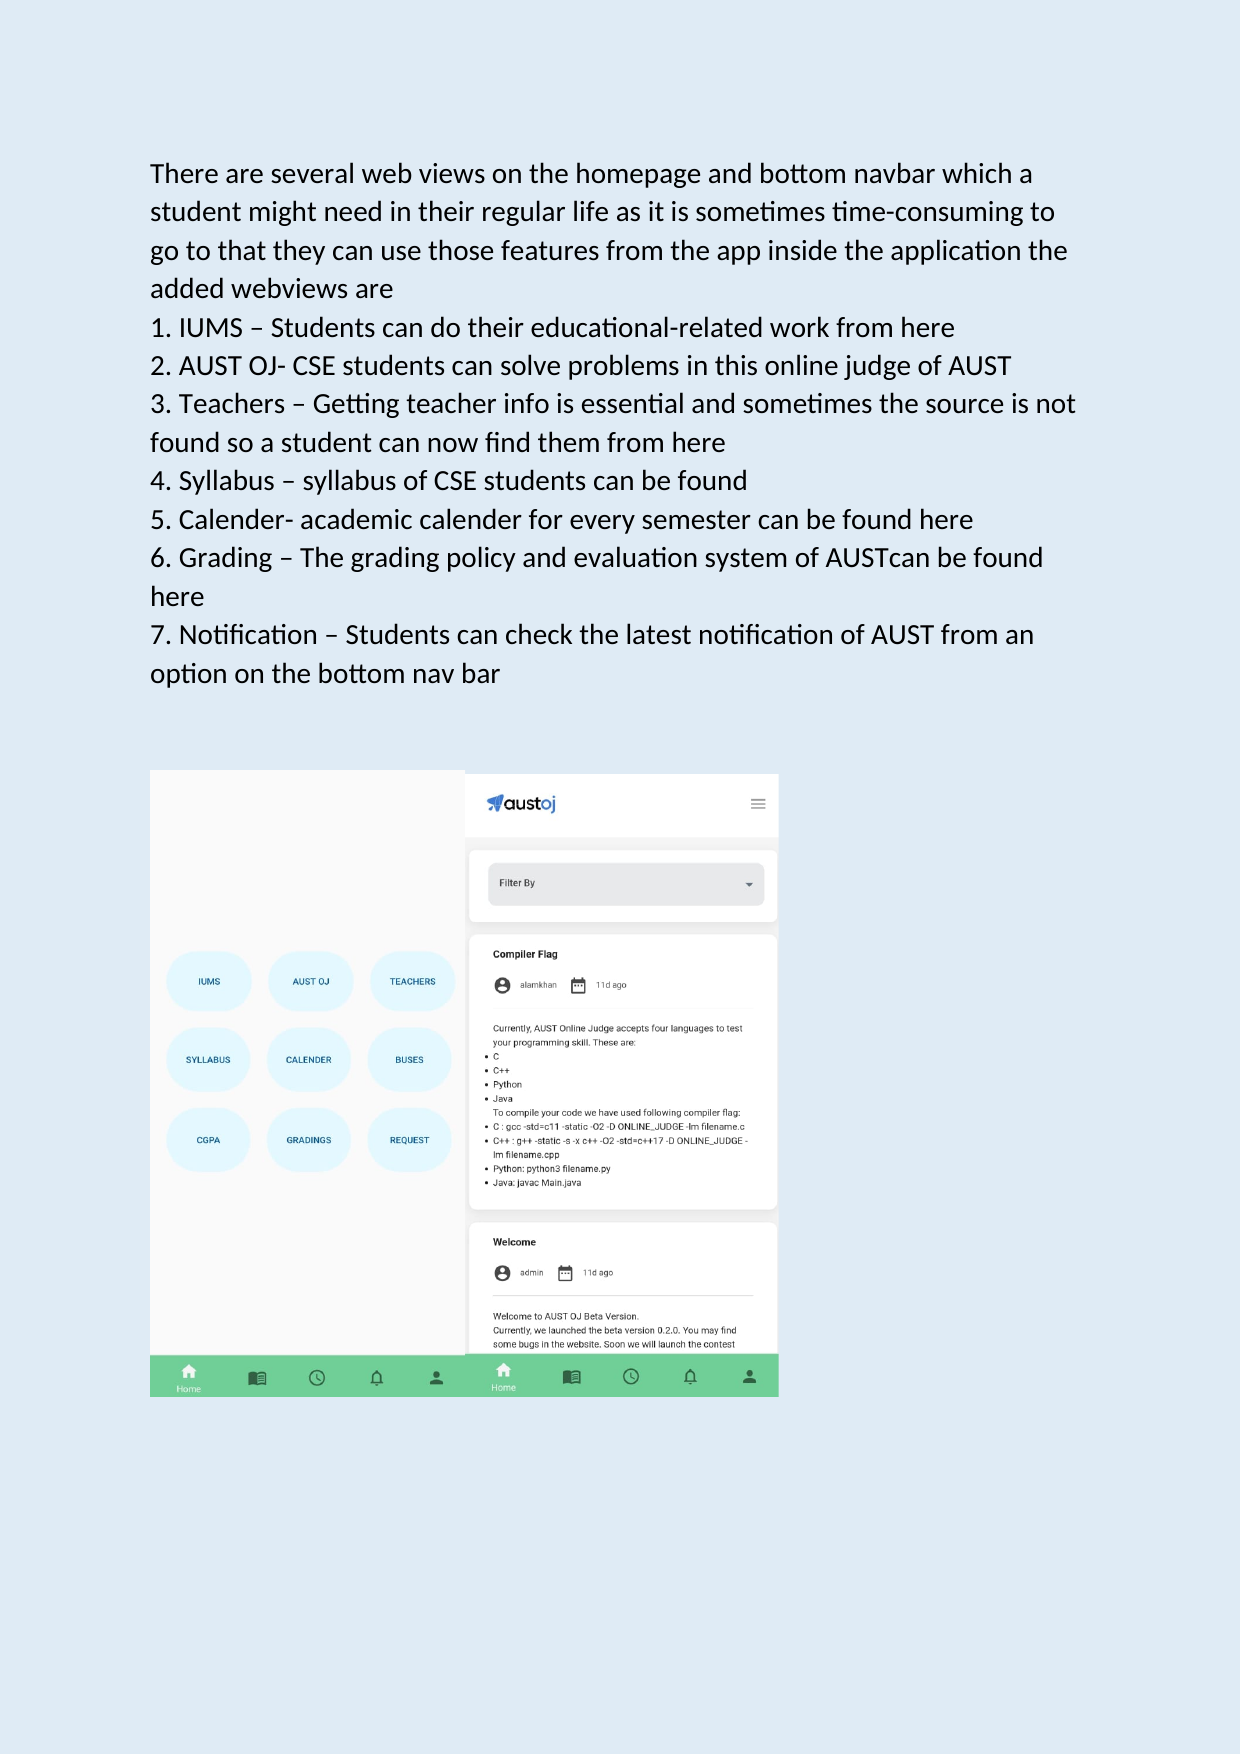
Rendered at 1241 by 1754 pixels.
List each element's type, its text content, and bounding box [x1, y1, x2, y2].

text 4. Syllabus – syllabus of CSE students can be found [150, 462, 1091, 498]
text There are several web views on the homepage and bottom navbar which a student might need in their regular life as it is sometimes time-consuming to go to that they can use those features from the app inside the application the added webviews are [150, 155, 1091, 306]
text 1. IUMS – Students can do their educational-related work from here [150, 309, 1091, 344]
text 6. Grading – The grading policy and evaluation system of AUSTcan be found here [150, 539, 1091, 613]
text 7. Notification – Students can check the latest notification of AUST from an option on the bottom nav bar [150, 616, 1091, 690]
text 3. Teachers – Getting teacher info is essential and sometimes the source is not found so a student can now find them from here [150, 386, 1091, 460]
picture [150, 770, 779, 1397]
text 2. AUST OJ- CSE students can solve problems in this online judge of AUST [150, 347, 1091, 383]
text 5. Calender- academic calender for every semester can be found here [150, 501, 1091, 537]
